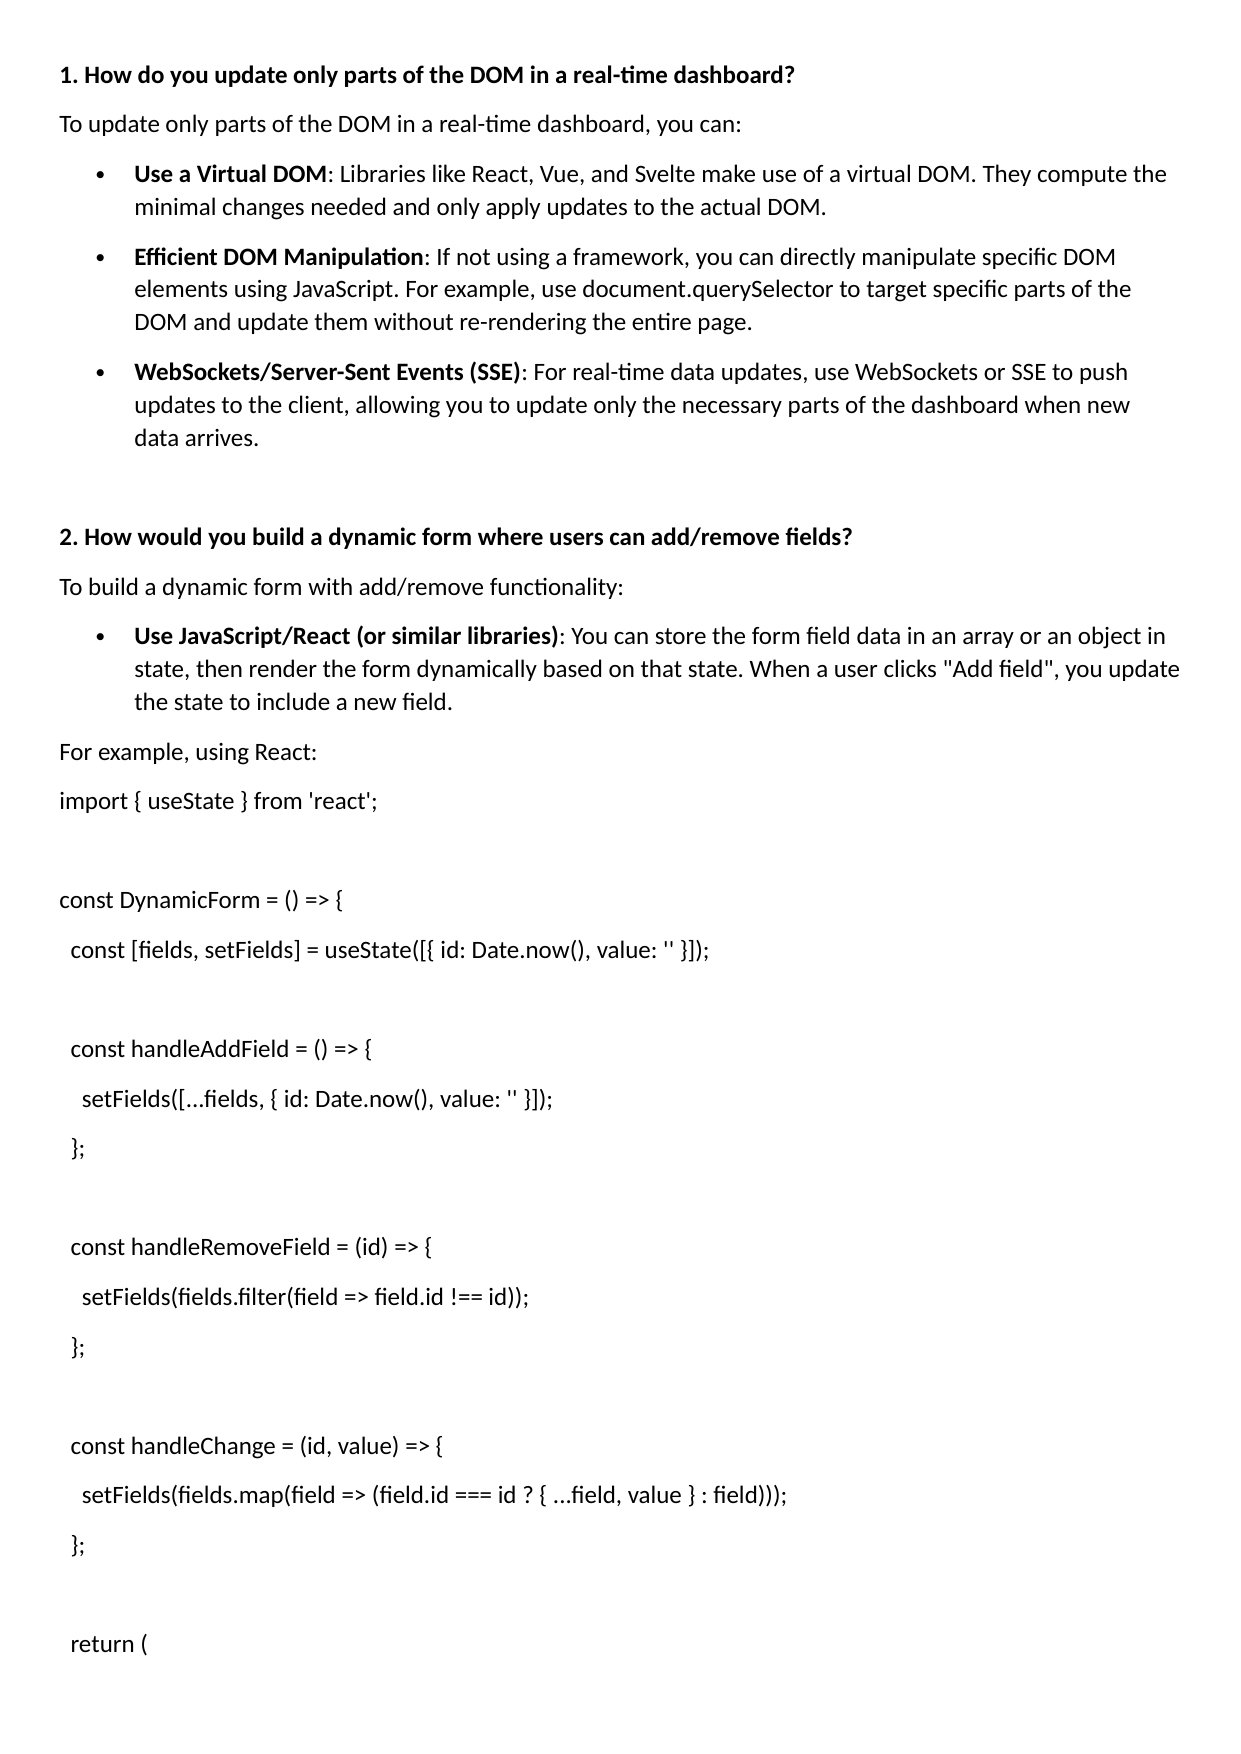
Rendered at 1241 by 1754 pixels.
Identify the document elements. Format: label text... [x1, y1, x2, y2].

text For example, using React: [59, 736, 1181, 766]
text const handleAddField = () => { [59, 1033, 1181, 1064]
text setFields(fields.map(field => (field.id === id ? { ...field, value } : field))); [59, 1479, 1181, 1510]
text 1. How do you update only parts of the DOM in a real-time dashboard? [59, 59, 1181, 89]
list Use JavaScript/React (or similar libraries): You can store the form field data in an array or an object in state, then render the form dynamically based on that state. When a user clicks "Add field", you update the state to include a new field. [97, 620, 1181, 717]
text 2. How would you build a dynamic form where users can add/remove fields? [59, 521, 1181, 552]
list WebSockets/Server-Sent Events (SSE): For real-time data updates, use WebSockets or SSE to push updates to the client, allowing you to update only the necessary parts of the dashboard when new data arrives. [97, 356, 1181, 452]
text const handleRemoveField = (id) => { [59, 1232, 1181, 1262]
text setFields([...fields, { id: Date.now(), value: '' }]); [59, 1083, 1181, 1113]
list Efficient DOM Manipulation: If not using a framework, you can directly manipulate specific DOM elements using JavaScript. For example, use document.querySelector to target specific parts of the DOM and update them without re-rendering the entire page. [97, 241, 1181, 337]
text To build a dynamic form with add/remove functionality: [59, 571, 1181, 601]
text setFields(fields.filter(field => field.id !== id)); [59, 1281, 1181, 1312]
text const handleChange = (id, value) => { [59, 1430, 1181, 1460]
text }; [59, 1132, 1181, 1163]
text }; [59, 1529, 1181, 1559]
text const [fields, setFields] = useState([{ id: Date.now(), value: '' }]); [59, 934, 1181, 964]
text }; [59, 1331, 1181, 1361]
text const DynamicForm = () => { [59, 884, 1181, 915]
list Use a Virtual DOM: Libraries like React, Vue, and Svelte make use of a virtual DOM. They compute the minimal changes needed and only apply updates to the actual DOM. [97, 158, 1181, 222]
text return ( [59, 1628, 1181, 1659]
text import { useState } from 'react'; [59, 785, 1181, 816]
text To update only parts of the DOM in a real-time dashboard, you can: [59, 109, 1181, 139]
